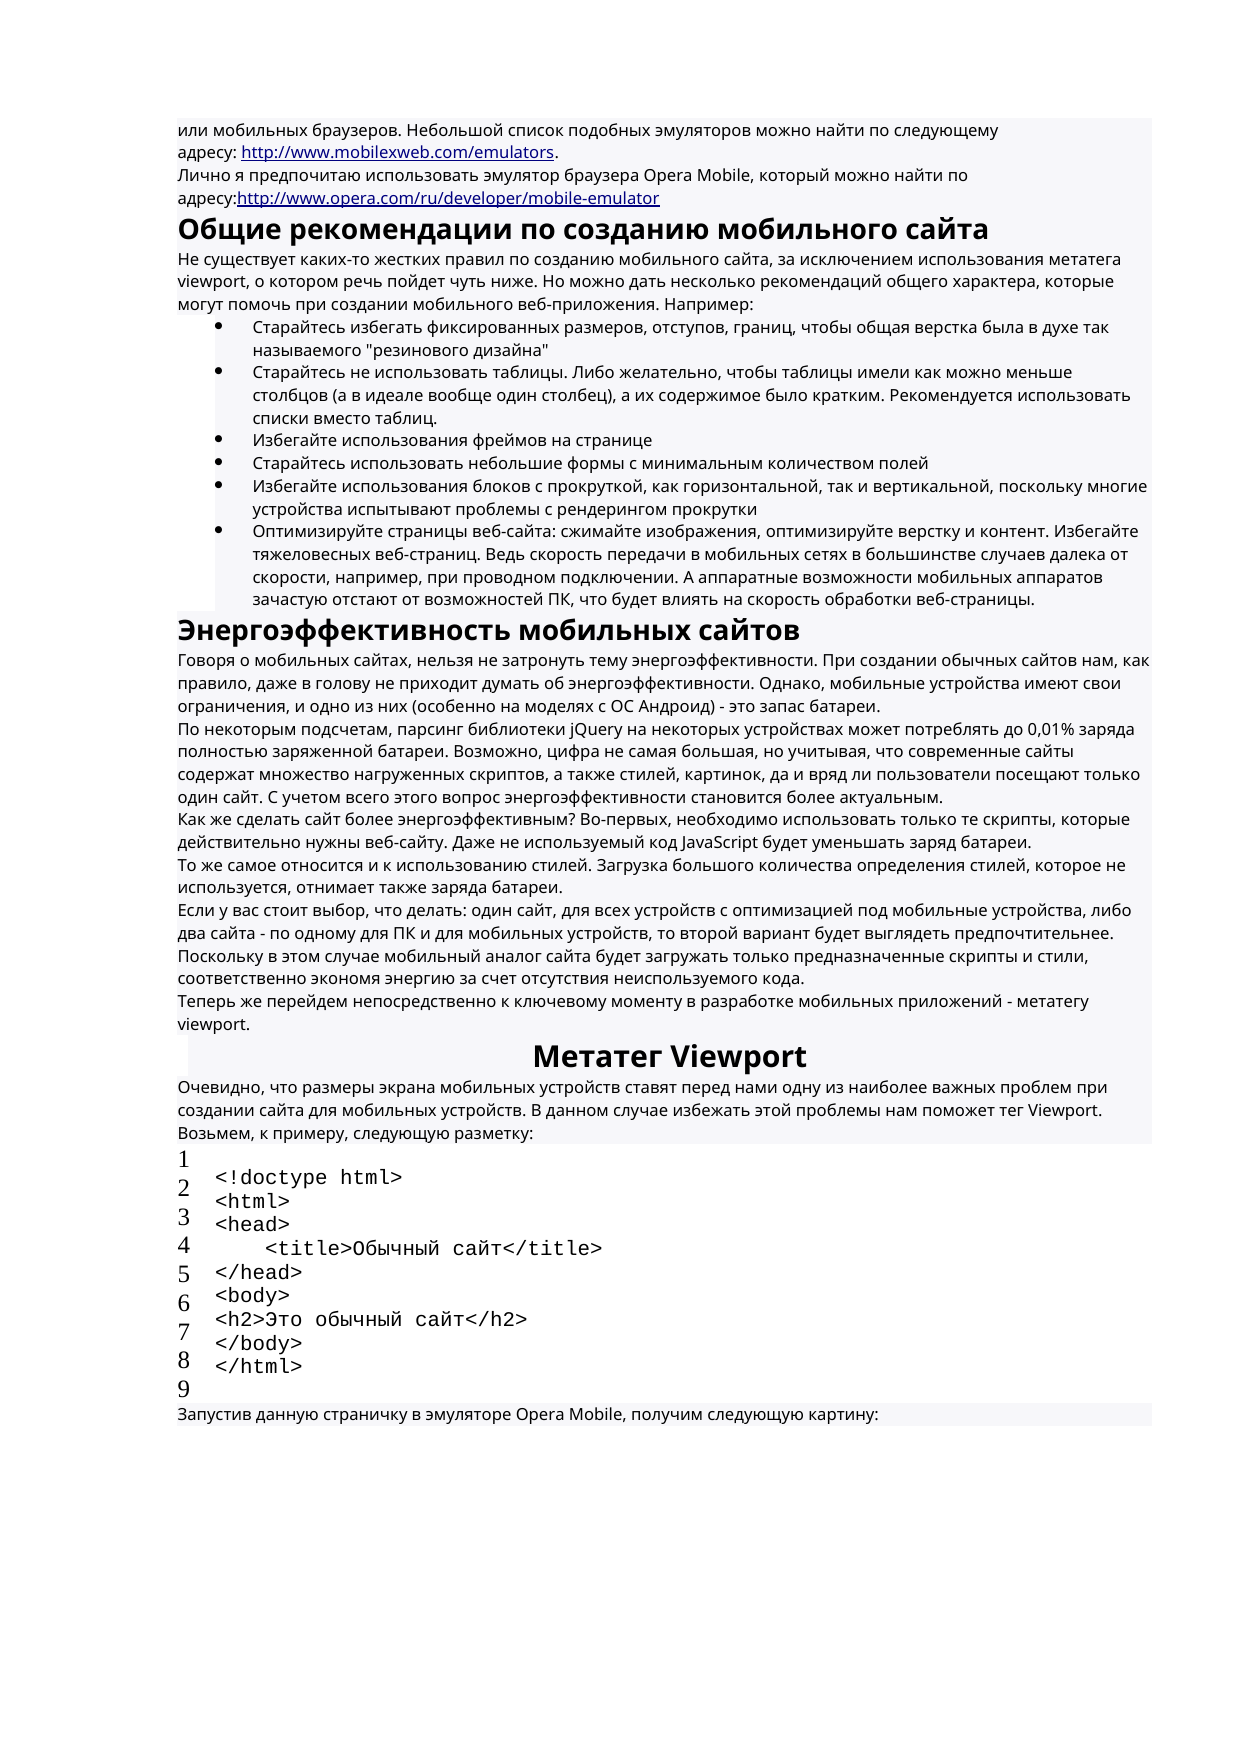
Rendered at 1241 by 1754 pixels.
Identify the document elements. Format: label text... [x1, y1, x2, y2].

text Очевидно, что размеры экрана мобильных устройств ставят перед нами одну из наиболее важных проблем при создании сайта для мобильных устройств. В данном случае избежать этой проблемы нам поможет тег Viewport. Возьмем, к примеру, следующую разметку: [177, 1076, 1152, 1144]
text Лично я предпочитаю использовать эмулятор браузера Opera Mobile, который можно найти по адресу:http://www.opera.com/ru/developer/mobile-emulator [177, 163, 1152, 209]
text Как же сделать сайт более энергоэффективным? Во-первых, необходимо использовать только те скрипты, которые действительно нужны веб-сайту. Даже не используемый код JavaScript будет уменьшать заряд батареи. [177, 808, 1152, 853]
list Старайтесь не использовать таблицы. Либо желательно, чтобы таблицы имели как можно меньше столбцов (а в идеале вообще один столбец), а их содержимое было кратким. Рекомендуется использовать списки вместо таблиц. [215, 361, 1152, 429]
list Старайтесь использовать небольшие формы с минимальным количеством полей [215, 452, 1152, 474]
list Избегайте использования блоков с прокруткой, как горизонтальной, так и вертикальной, поскольку многие устройства испытывают проблемы с рендерингом прокрутки [215, 474, 1152, 520]
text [177, 118, 1152, 163]
text То же самое относится и к использованию стилей. Загрузка большого количества определения стилей, которое не используется, отнимает также заряда батареи. [177, 853, 1152, 899]
text Запустив данную страничку в эмуляторе Opera Mobile, получим следующую картину: [177, 1403, 1152, 1426]
subtitle Энергоэффективность мобильных сайтов [177, 611, 1152, 649]
text Теперь же перейдем непосредственно к ключевому моменту в разработке мобильных приложений - метатегу viewport. [177, 989, 1152, 1035]
text Если у вас стоит выбор, что делать: один сайт, для всех устройств с оптимизацией под мобильные устройства, либо два сайта - по одному для ПК и для мобильных устройств, то второй вариант будет выглядеть предпочтительнее. Поскольку в этом случае мобильный аналог сайта будет загружать только предназначенные скрипты и стили, соответственно экономя энергию за счет отсутствия неиспользуемого кода. [177, 899, 1152, 989]
list Оптимизируйте страницы веб-сайта: сжимайте изображения, оптимизируйте верстку и контент. Избегайте тяжеловесных веб-страниц. Ведь скорость передачи в мобильных сетях в большинстве случаев далека от скорости, например, при проводном подключении. А аппаратные возможности мобильных аппаратов зачастую отстают от возможностей ПК, что будет влиять на скорость обработки веб-страницы. [215, 520, 1152, 611]
text Не существует каких-то жестких правил по созданию мобильного сайта, за исключением использования метатега viewport, о котором речь пойдет чуть ниже. Но можно дать несколько рекомендаций общего характера, которые могут помочь при создании мобильного веб-приложения. Например: [177, 247, 1152, 315]
subtitle Общие рекомендации по созданию мобильного сайта [177, 209, 1152, 247]
text По некоторым подсчетам, парсинг библиотеки jQuery на некоторых устройствах может потреблять до 0,01% заряда полностью заряженной батареи. Возможно, цифра не самая большая, но учитывая, что современные сайты содержат множество нагруженных скриптов, а также стилей, картинок, да и вряд ли пользователи посещают только один сайт. С учетом всего этого вопрос энергоэффективности становится более актуальным. [177, 717, 1152, 808]
list Старайтесь избегать фиксированных размеров, отступов, границ, чтобы общая верстка была в духе так называемого "резинового дизайна" [215, 315, 1152, 361]
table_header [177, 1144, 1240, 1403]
list Избегайте использования фреймов на странице [215, 429, 1152, 452]
text Говоря о мобильных сайтах, нельзя не затронуть тему энергоэффективности. При создании обычных сайтов нам, как правило, даже в голову не приходит думать об энергоэффективности. Однако, мобильные устройства имеют свои ограничения, и одно из них (особенно на моделях с ОС Андроид) - это запас батареи. [177, 649, 1152, 717]
subtitle Метатег Viewport [188, 1035, 1152, 1076]
